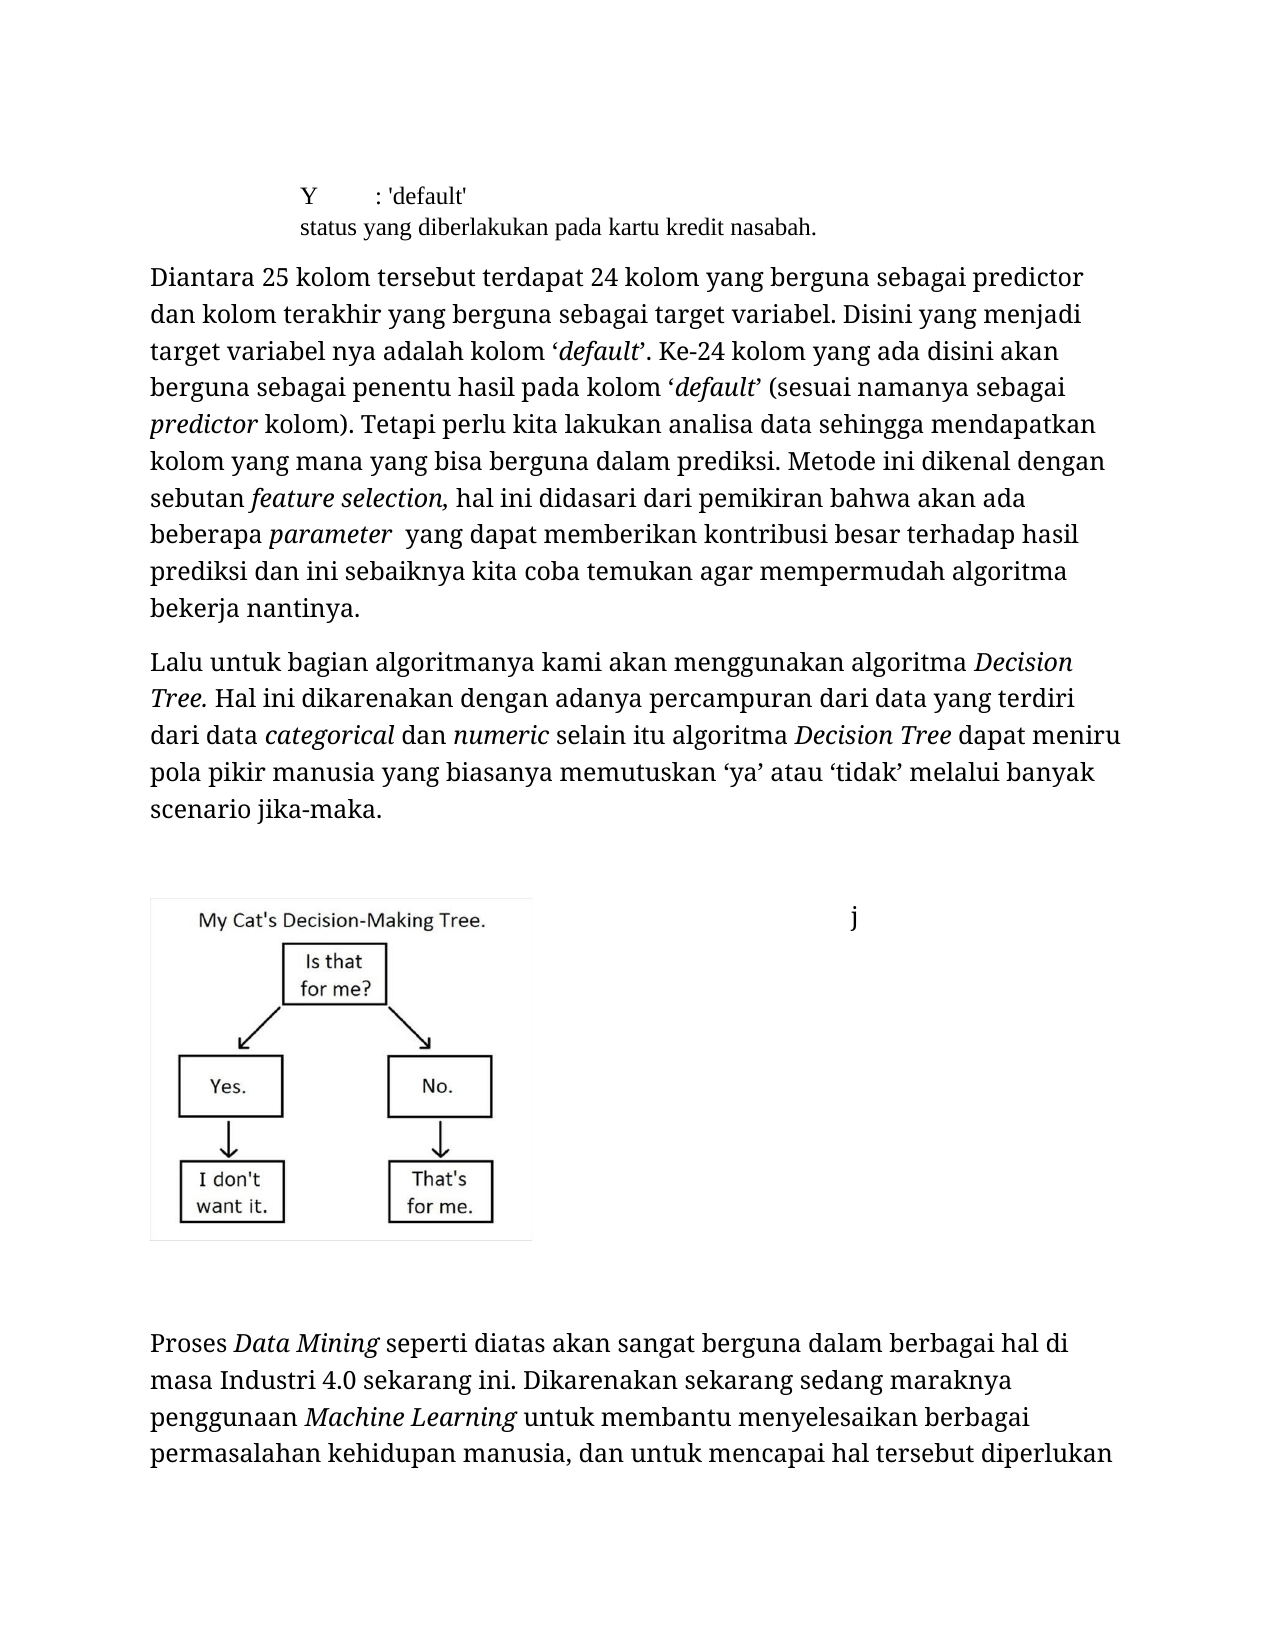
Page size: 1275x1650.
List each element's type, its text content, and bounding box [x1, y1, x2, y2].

text Lalu untuk bagian algoritmanya kami akan menggunakan algoritma Decision Tree. Hal ini dikarenakan dengan adanya percampuran dari data yang terdiri dari data categorical dan numeric selain itu algoritma Decision Tree dapat meniru pola pikir manusia yang biasanya memutuskan ‘ya’ atau ‘tidak’ melalui banyak scenario jika-maka. [150, 644, 1125, 825]
list status yang diberlakukan pada kartu kredit nasabah. [262, 212, 1125, 241]
picture [150, 898, 533, 1241]
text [150, 1326, 1125, 1470]
text j [533, 898, 1125, 932]
text Diantara 25 kolom tersebut terdapat 24 kolom yang berguna sebagai predictor dan kolom terakhir yang berguna sebagai target variabel. Disini yang menjadi target variabel nya adalah kolom ‘default’. Ke-24 kolom yang ada disini akan berguna sebagai penentu hasil pada kolom ‘default’ (sesuai namanya sebagai predictor kolom). Tetapi perlu kita lakukan analisa data sehingga mendapatkan kolom yang mana yang bisa berguna dalam prediksi. Metode ini dikenal dengan sebutan feature selection, hal ini didasari dari pemikiran bahwa akan ada beberapa parameter yang dapat memberikan kontribusi besar terhadap hasil prediksi dan ini sebaiknya kita coba temukan agar mempermudah algoritma bekerja nantinya. [150, 260, 1125, 625]
list Y : 'default' [262, 181, 1125, 210]
